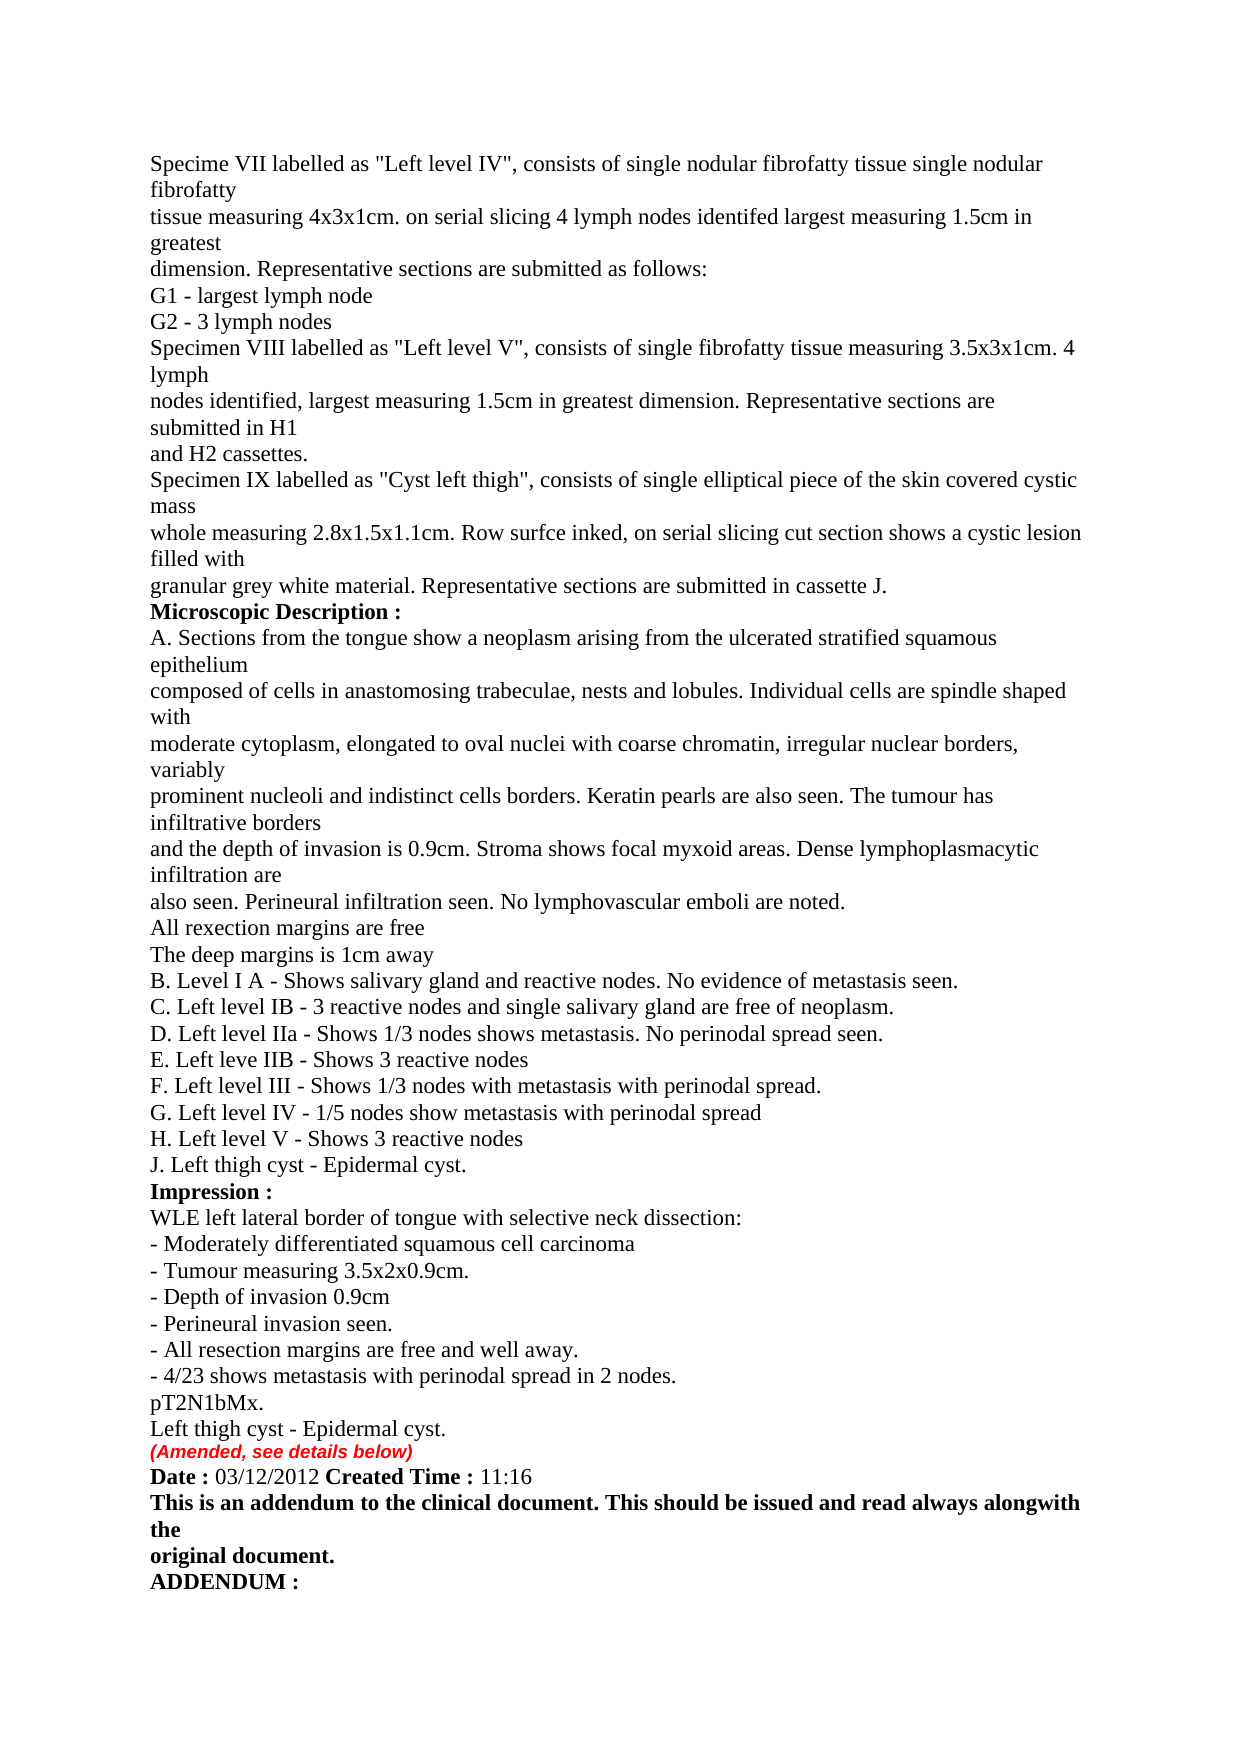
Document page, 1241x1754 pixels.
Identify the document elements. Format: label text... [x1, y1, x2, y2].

text F. Left level III - Shows 1/3 nodes with metastasis with perinodal spread. [150, 1072, 1090, 1099]
text G2 - 3 lymph nodes [150, 308, 1090, 334]
text Specimen VIII labelled as "Left level V", consists of single fibrofatty tissue measuring 3.5x3x1cm. 4 lymph [150, 334, 1090, 387]
text - All resection margins are free and well away. [150, 1336, 1090, 1362]
text prominent nucleoli and indistinct cells borders. Keratin pearls are also seen. The tumour has infiltrative borders [150, 782, 1090, 835]
text D. Left level IIa - Shows 1/3 nodes shows metastasis. No perinodal spread seen. [150, 1020, 1090, 1046]
text tissue measuring 4x3x1cm. on serial slicing 4 lymph nodes identifed largest measuring 1.5cm in greatest [150, 203, 1090, 255]
text (Amended, see details below) [150, 1441, 1090, 1463]
text J. Left thigh cyst - Epidermal cyst. [150, 1151, 1090, 1178]
text Microscopic Description : [150, 598, 1090, 624]
text This is an addendum to the clinical document. This should be issued and read always alongwith the [150, 1489, 1090, 1542]
text H. Left level V - Shows 3 reactive nodes [150, 1125, 1090, 1151]
text Left thigh cyst - Epidermal cyst. [150, 1415, 1090, 1441]
text G. Left level IV - 1/5 nodes show metastasis with perinodal spread [150, 1099, 1090, 1125]
text also seen. Perineural infiltration seen. No lymphovascular emboli are noted. [150, 888, 1090, 914]
text whole measuring 2.8x1.5x1.1cm. Row surfce inked, on serial slicing cut section shows a cystic lesion filled with [150, 519, 1090, 572]
text A. Sections from the tongue show a neoplasm arising from the ulcerated stratified squamous epithelium [150, 624, 1090, 677]
text Specime VII labelled as "Left level IV", consists of single nodular fibrofatty tissue single nodular fibrofatty [150, 150, 1090, 203]
text moderate cytoplasm, elongated to oval nuclei with coarse chromatin, irregular nuclear borders, variably [150, 730, 1090, 782]
text and the depth of invasion is 0.9cm. Stroma shows focal myxoid areas. Dense lymphoplasmacytic infiltration are [150, 835, 1090, 888]
text - Moderately differentiated squamous cell carcinoma [150, 1231, 1090, 1257]
text - Tumour measuring 3.5x2x0.9cm. [150, 1257, 1090, 1283]
text - 4/23 shows metastasis with perinodal spread in 2 nodes. [150, 1362, 1090, 1389]
text ADDENDUM : [150, 1568, 1090, 1595]
text Date : 03/12/2012 Created Time : 11:16 [150, 1463, 1090, 1489]
text C. Left level IB - 3 reactive nodes and single salivary gland are free of neoplasm. [150, 993, 1090, 1020]
text The deep margins is 1cm away [150, 941, 1090, 967]
text Impression : [150, 1178, 1090, 1204]
text G1 - largest lymph node [150, 282, 1090, 308]
text composed of cells in anastomosing trabeculae, nests and lobules. Individual cells are spindle shaped with [150, 677, 1090, 730]
text B. Level I A - Shows salivary gland and reactive nodes. No evidence of metastasis seen. [150, 967, 1090, 993]
text and H2 cassettes. [150, 440, 1090, 466]
text Specimen IX labelled as "Cyst left thigh", consists of single elliptical piece of the skin covered cystic mass [150, 466, 1090, 519]
text dimension. Representative sections are submitted as follows: [150, 255, 1090, 282]
text WLE left lateral border of tongue with selective neck dissection: [150, 1204, 1090, 1231]
text pT2N1bMx. [150, 1389, 1090, 1415]
text - Depth of invasion 0.9cm [150, 1283, 1090, 1309]
text granular grey white material. Representative sections are submitted in cassette J. [150, 572, 1090, 598]
text E. Left leve IIB - Shows 3 reactive nodes [150, 1046, 1090, 1072]
text original document. [150, 1542, 1090, 1568]
text nodes identified, largest measuring 1.5cm in greatest dimension. Representative sections are submitted in H1 [150, 387, 1090, 440]
text - Perineural invasion seen. [150, 1309, 1090, 1336]
text All rexection margins are free [150, 914, 1090, 941]
